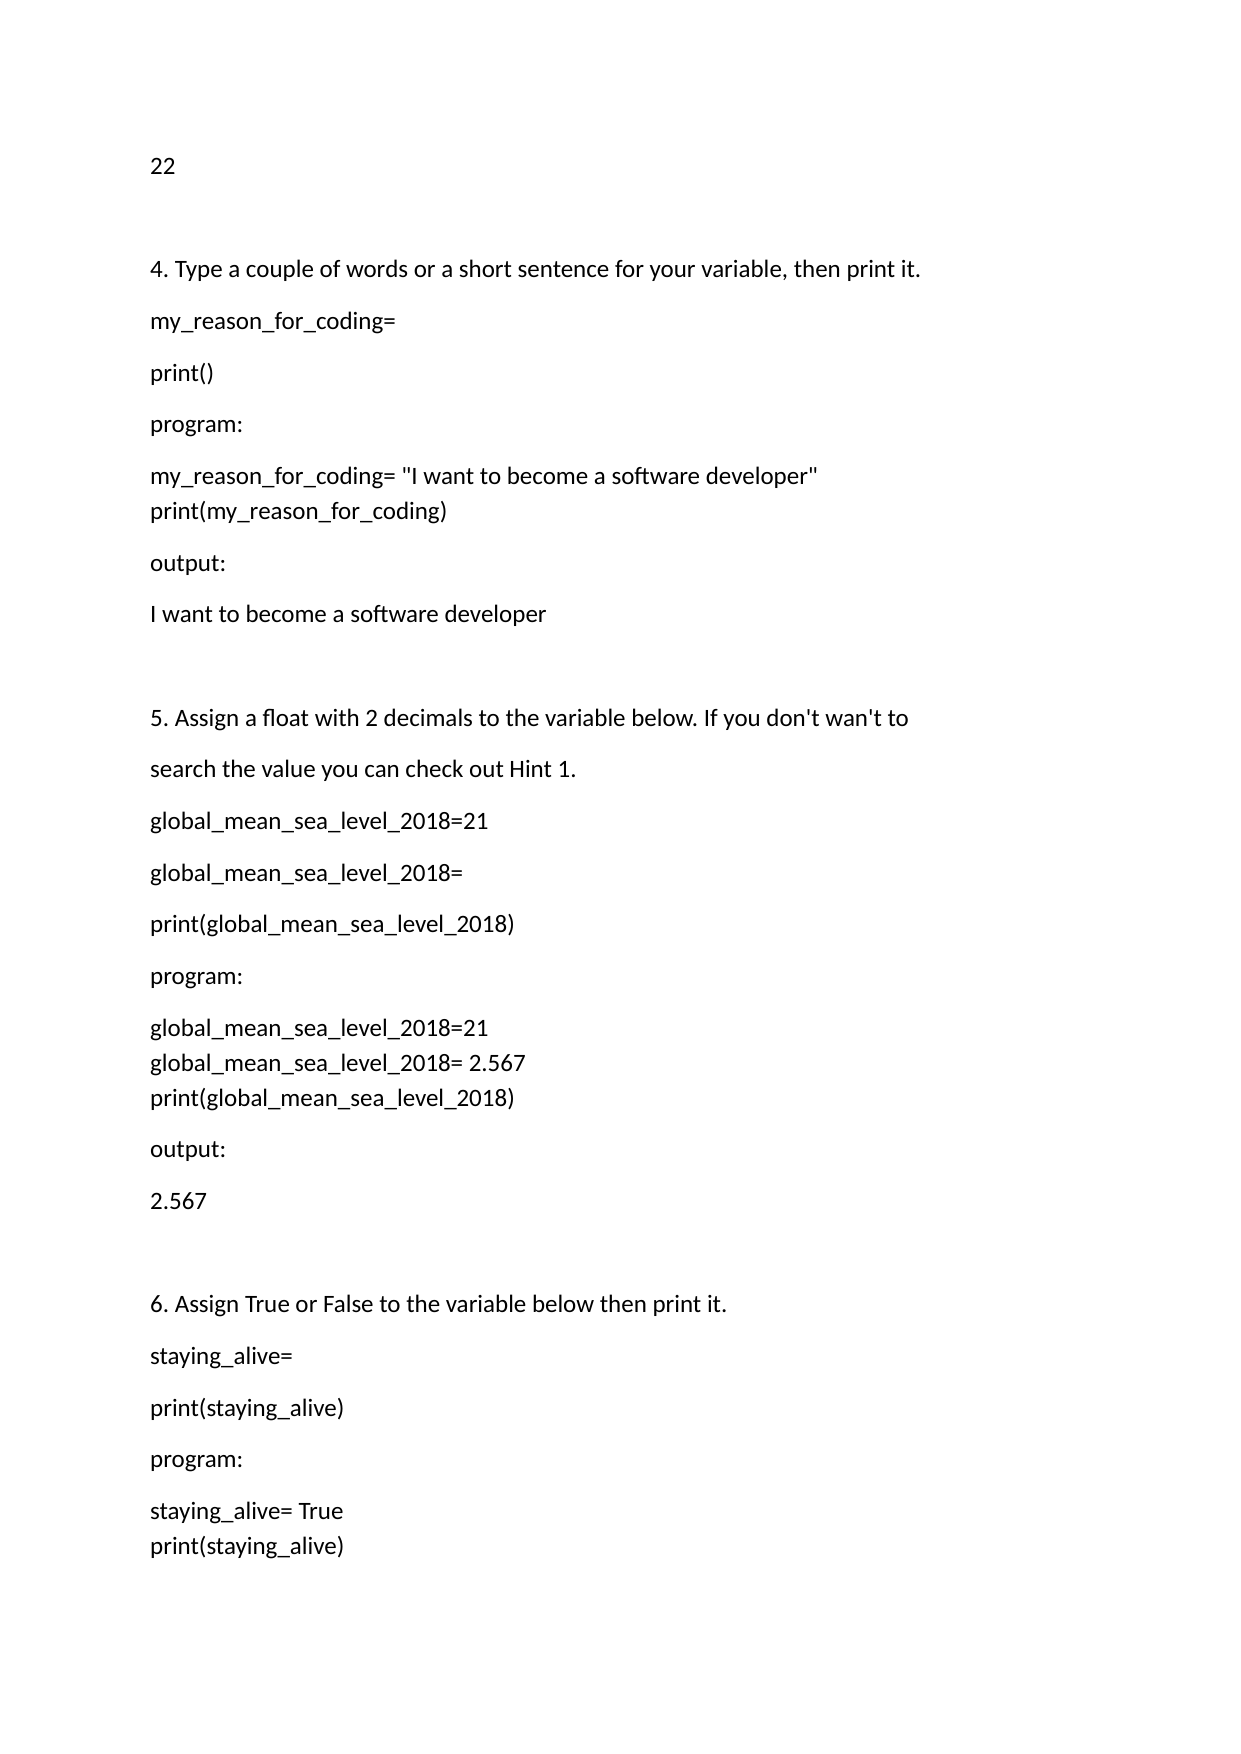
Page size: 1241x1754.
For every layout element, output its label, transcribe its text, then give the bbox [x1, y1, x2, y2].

text print(staying_alive) [150, 1392, 1090, 1422]
text global_mean_sea_level_2018=21 [150, 805, 1090, 836]
text 5. Assign a float with 2 decimals to the variable below. If you don't wan't to [150, 702, 1090, 732]
text global_mean_sea_level_2018=21 global_mean_sea_level_2018= 2.567 print(global_mean_sea_level_2018) [150, 1012, 1090, 1112]
text 6. Assign True or False to the variable below then print it. [150, 1288, 1090, 1319]
text program: [150, 1443, 1090, 1474]
text program: [150, 960, 1090, 991]
text output: [150, 547, 1090, 577]
text 4. Type a couple of words or a short sentence for your variable, then print it. [150, 253, 1090, 284]
text program: [150, 408, 1090, 439]
text staying_alive= [150, 1340, 1090, 1371]
text my_reason_for_coding= "I want to become a software developer" print(my_reason_for_coding) [150, 460, 1090, 526]
text 2.567 [150, 1185, 1090, 1216]
text staying_alive= True print(staying_alive) [150, 1495, 1090, 1561]
text print(global_mean_sea_level_2018) [150, 908, 1090, 939]
text output: [150, 1133, 1090, 1164]
text 22 [150, 150, 1090, 181]
text search the value you can check out Hint 1. [150, 753, 1090, 784]
text print() [150, 357, 1090, 387]
text global_mean_sea_level_2018= [150, 857, 1090, 887]
text I want to become a software developer [150, 598, 1090, 629]
text my_reason_for_coding= [150, 305, 1090, 336]
